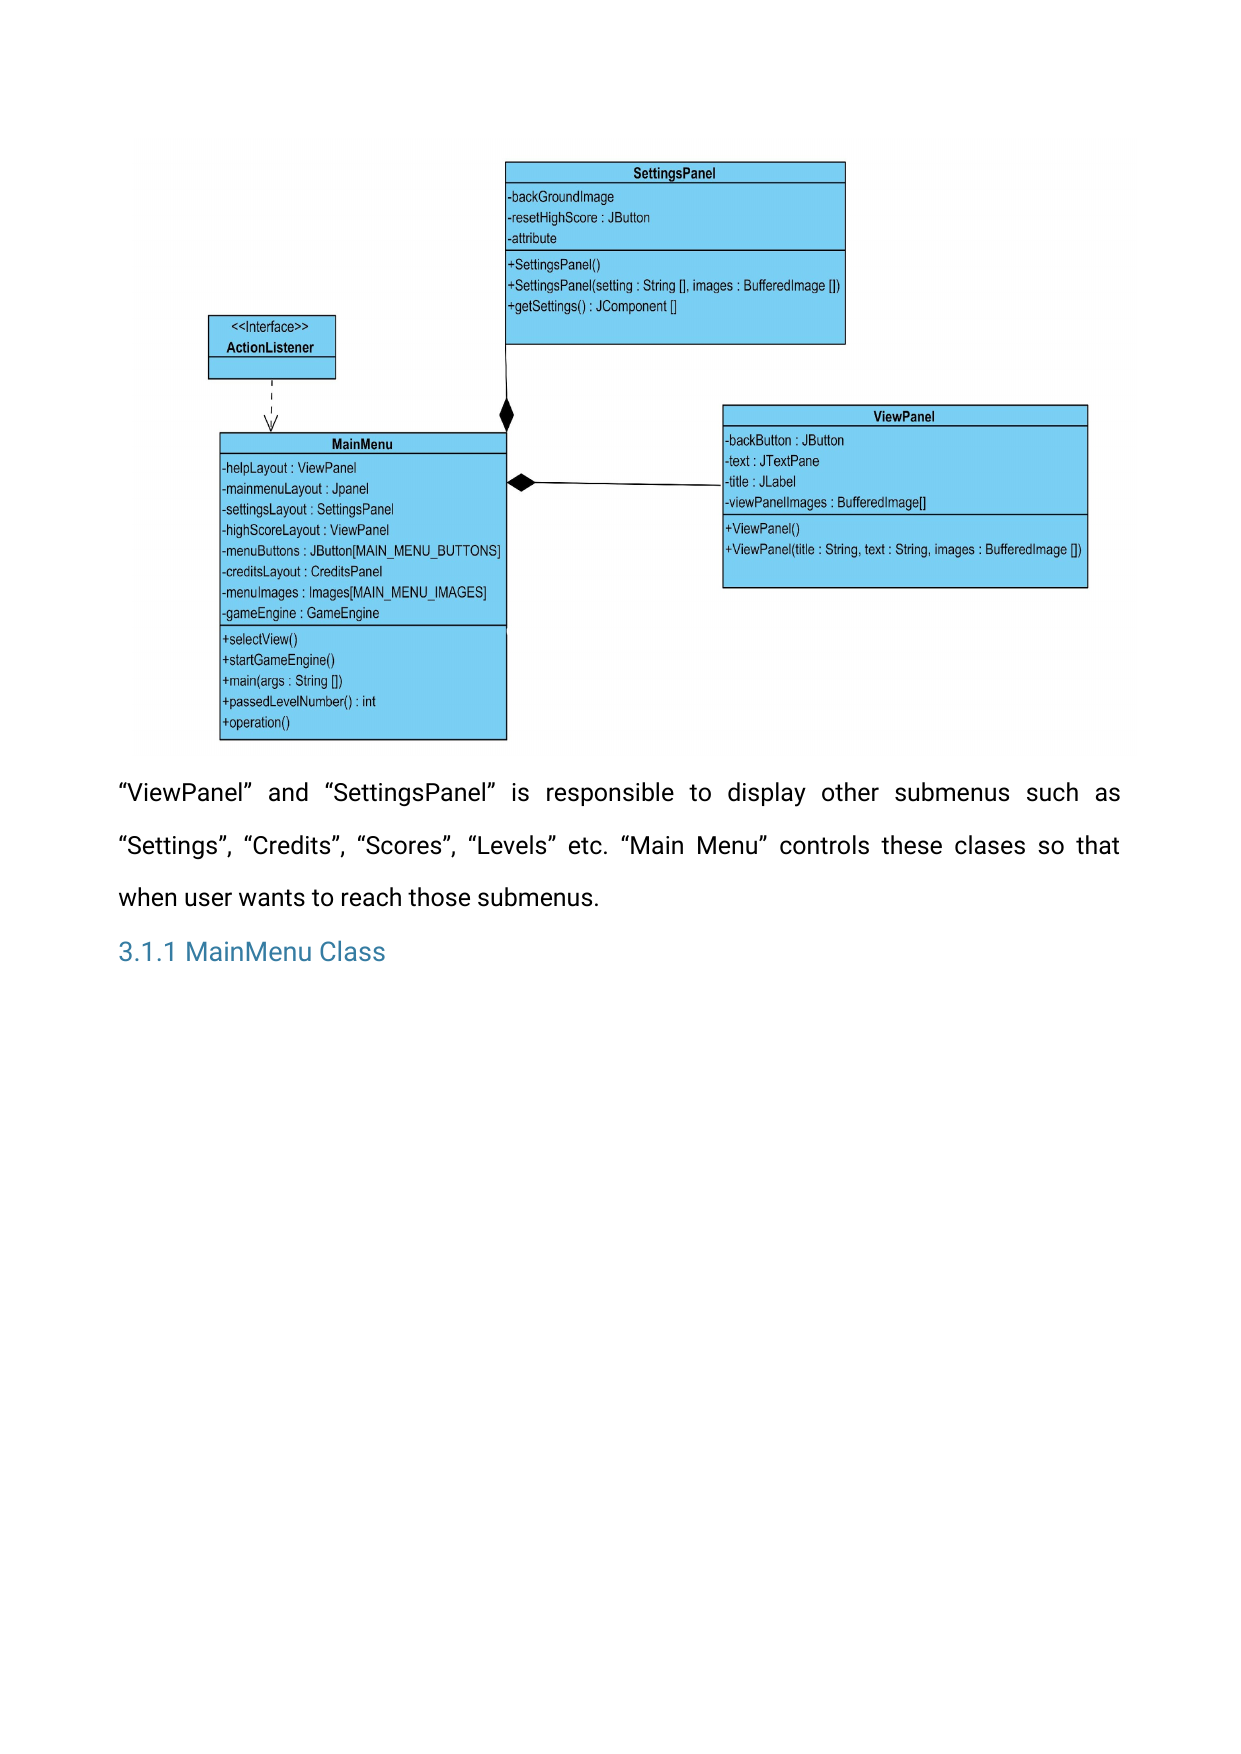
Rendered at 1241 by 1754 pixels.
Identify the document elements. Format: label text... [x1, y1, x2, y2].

subtitle 3.1.1 MainMenu Class [118, 936, 1122, 968]
picture [132, 138, 1137, 756]
